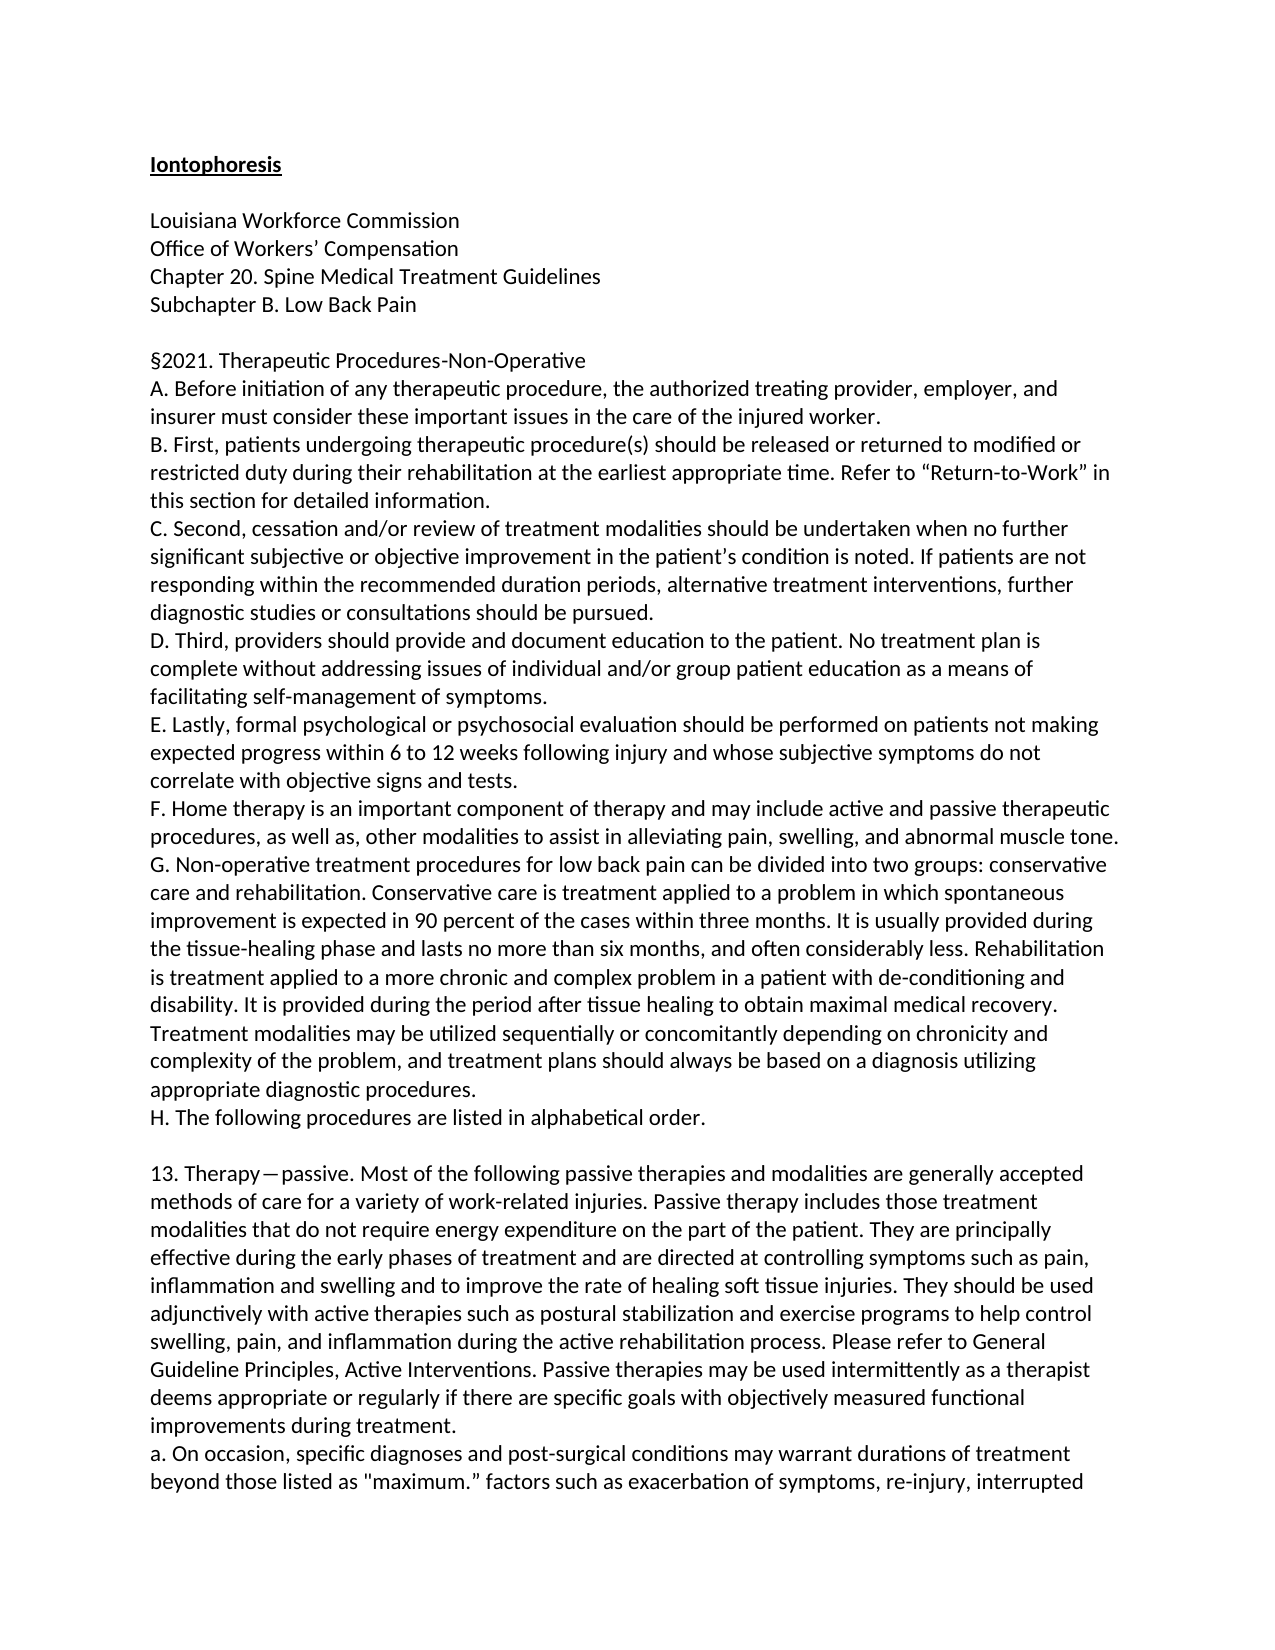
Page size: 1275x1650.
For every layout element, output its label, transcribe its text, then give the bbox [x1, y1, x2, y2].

text Office of Workers’ Compensation [150, 234, 1125, 262]
text H. The following procedures are listed in alphabetical order. [150, 1103, 1125, 1131]
text G. Non-operative treatment procedures for low back pain can be divided into two groups: conservative care and rehabilitation. Conservative care is treatment applied to a problem in which spontaneous improvement is expected in 90 percent of the cases within three months. It is usually provided during the tissue-healing phase and lasts no more than six months, and often considerably less. Rehabilitation is treatment applied to a more chronic and complex problem in a patient with de-conditioning and disability. It is provided during the period after tissue healing to obtain maximal medical recovery. Treatment modalities may be utilized sequentially or concomitantly depending on chronicity and complexity of the problem, and treatment plans should always be based on a diagnosis utilizing appropriate diagnostic procedures. [150, 851, 1125, 1103]
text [150, 1439, 1125, 1495]
text Louisiana Workforce Commission [150, 206, 1125, 234]
text Iontophoresis [150, 150, 1125, 178]
text 13. Therapy―passive. Most of the following passive therapies and modalities are generally accepted methods of care for a variety of work-related injuries. Passive therapy includes those treatment modalities that do not require energy expenditure on the part of the patient. They are principally effective during the early phases of treatment and are directed at controlling symptoms such as pain, inflammation and swelling and to improve the rate of healing soft tissue injuries. They should be used adjunctively with active therapies such as postural stabilization and exercise programs to help control swelling, pain, and inflammation during the active rehabilitation process. Please refer to General Guideline Principles, Active Interventions. Passive therapies may be used intermittently as a therapist deems appropriate or regularly if there are specific goals with objectively measured functional improvements during treatment. [150, 1159, 1125, 1439]
text Chapter 20. Spine Medical Treatment Guidelines [150, 262, 1125, 290]
text F. Home therapy is an important component of therapy and may include active and passive therapeutic procedures, as well as, other modalities to assist in alleviating pain, swelling, and abnormal muscle tone. [150, 794, 1125, 851]
text C. Second, cessation and/or review of treatment modalities should be undertaken when no further significant subjective or objective improvement in the patient’s condition is noted. If patients are not responding within the recommended duration periods, alternative treatment interventions, further diagnostic studies or consultations should be pursued. [150, 514, 1125, 626]
text §2021. Therapeutic Procedures-Non-Operative [150, 346, 1125, 374]
text Subchapter B. Low Back Pain [150, 290, 1125, 318]
text A. Before initiation of any therapeutic procedure, the authorized treating provider, employer, and insurer must consider these important issues in the care of the injured worker. [150, 374, 1125, 430]
text B. First, patients undergoing therapeutic procedure(s) should be released or returned to modified or restricted duty during their rehabilitation at the earliest appropriate time. Refer to “Return-to-Work” in this section for detailed information. [150, 430, 1125, 514]
text D. Third, providers should provide and document education to the patient. No treatment plan is complete without addressing issues of individual and/or group patient education as a means of facilitating self-management of symptoms. [150, 626, 1125, 710]
text E. Lastly, formal psychological or psychosocial evaluation should be performed on patients not making expected progress within 6 to 12 weeks following injury and whose subjective symptoms do not correlate with objective signs and tests. [150, 710, 1125, 794]
